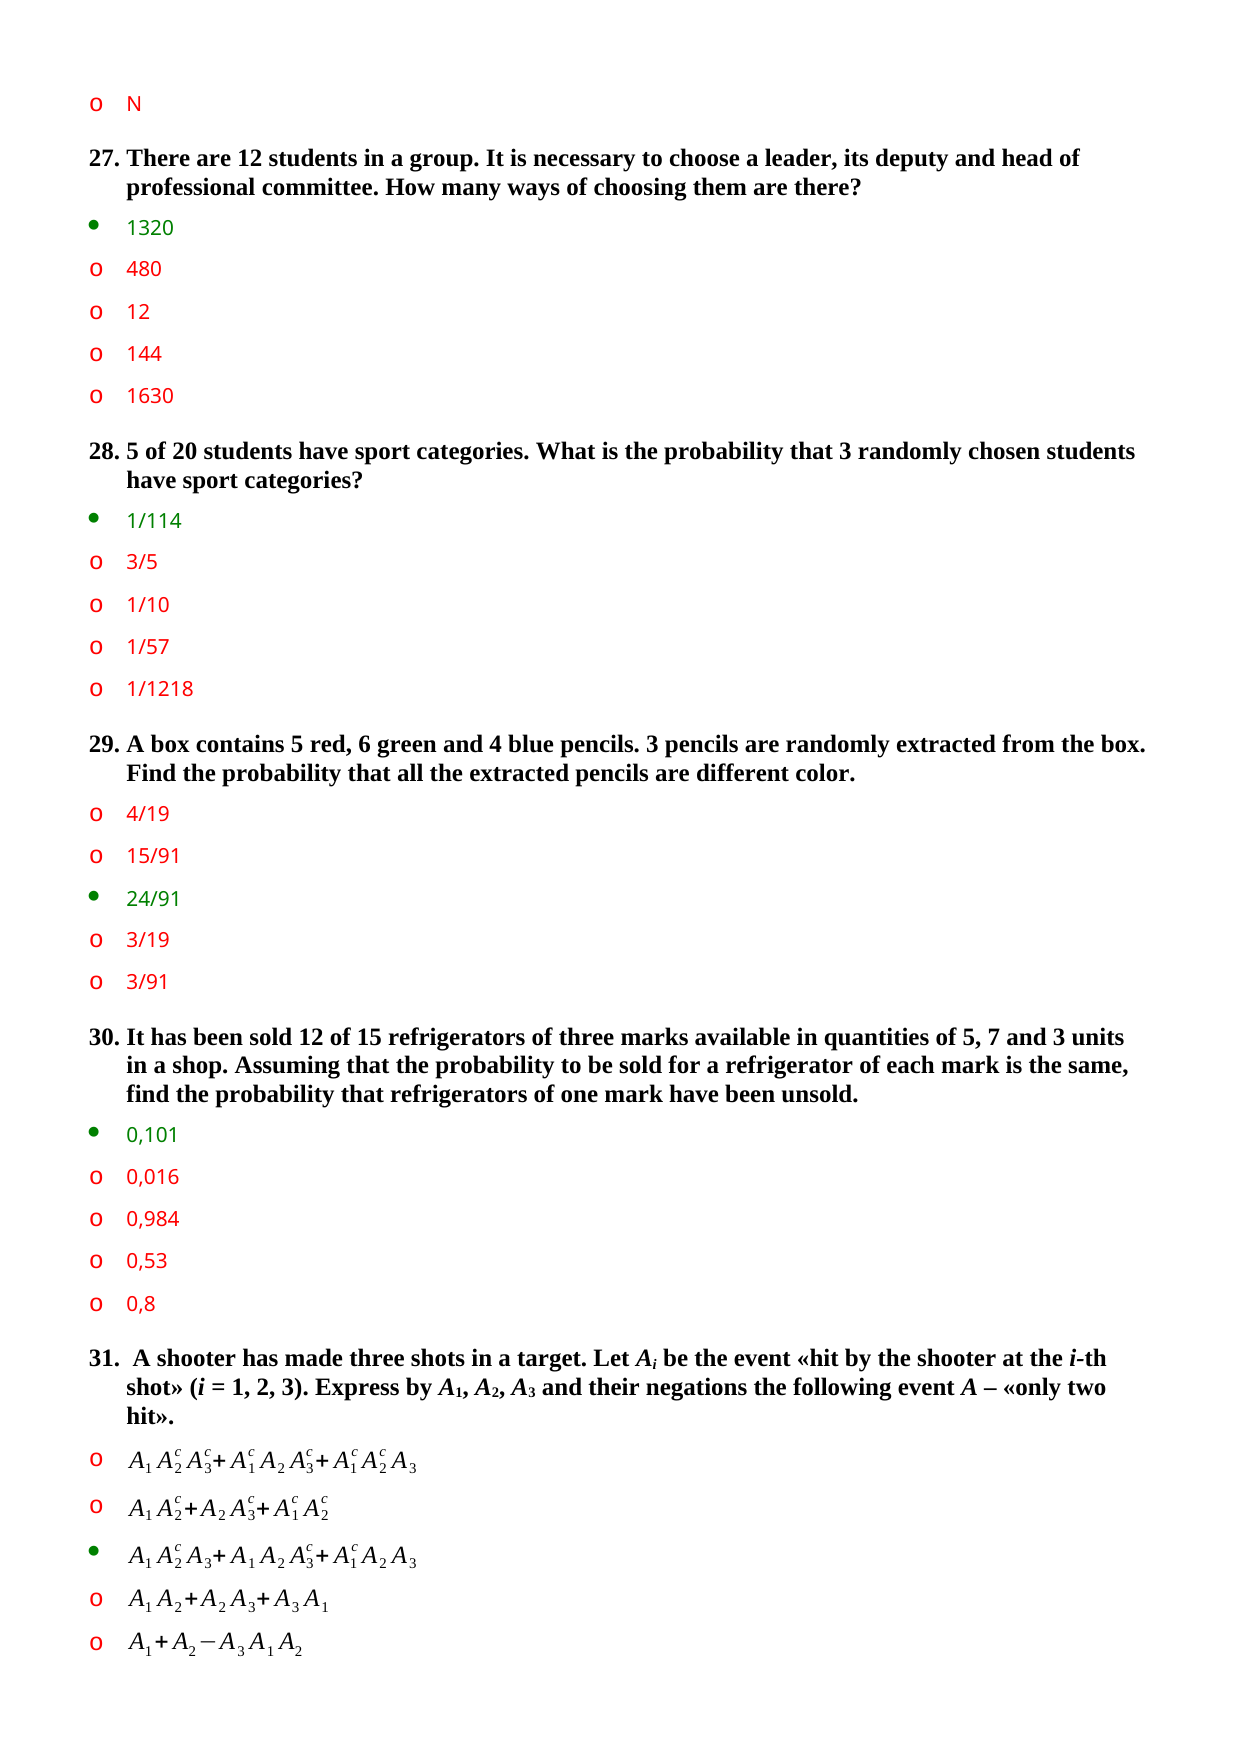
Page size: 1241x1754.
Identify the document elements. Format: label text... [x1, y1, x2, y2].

text 0,016 [89, 1162, 1152, 1192]
list 5 of 20 students have sport categories. What is the probability that 3 randomly chosen students have sport categories? [89, 436, 1152, 494]
text 0,8 [89, 1289, 1152, 1318]
text 3/5 [89, 547, 1152, 577]
list A box contains 5 red, 6 green and 4 blue pencils. 3 pencils are randomly extracted from the box. Find the probability that all the extracted pencils are different color. [89, 729, 1152, 787]
text 1/1218 [89, 674, 1152, 704]
text 1630 [89, 381, 1152, 411]
text 15/91 [89, 841, 1152, 871]
text 1/114 [89, 506, 1152, 535]
text 24/91 [89, 884, 1152, 912]
text 3/91 [89, 967, 1152, 997]
text 12 [89, 297, 1152, 327]
text 0,101 [89, 1121, 1152, 1149]
text 1320 [89, 213, 1152, 242]
text 1/10 [89, 590, 1152, 619]
text N [89, 89, 1152, 118]
list A shooter has made three shots in a target. Let Ai be the event «hit by the shooter at the i-th shot» (i = 1, 2, 3). Express by A1, A2, A3 and their negations the following event A – «only two hit». [89, 1343, 1152, 1430]
list It has been sold 12 of 15 refrigerators of three marks available in quantities of 5, 7 and 3 units in a shop. Assuming that the probability to be sold for a refrigerator of each mark is the same, find the probability that refrigerators of one mark have been unsold. [89, 1022, 1152, 1108]
text 144 [89, 339, 1152, 369]
text 480 [89, 254, 1152, 284]
text 3/19 [89, 925, 1152, 954]
text 0,984 [89, 1204, 1152, 1234]
text 0,53 [89, 1246, 1152, 1276]
list There are 12 students in a group. It is necessary to choose a leader, its deputy and head of professional committee. How many ways of choosing them are there? [89, 143, 1152, 201]
text 4/19 [89, 799, 1152, 829]
text 1/57 [89, 632, 1152, 662]
